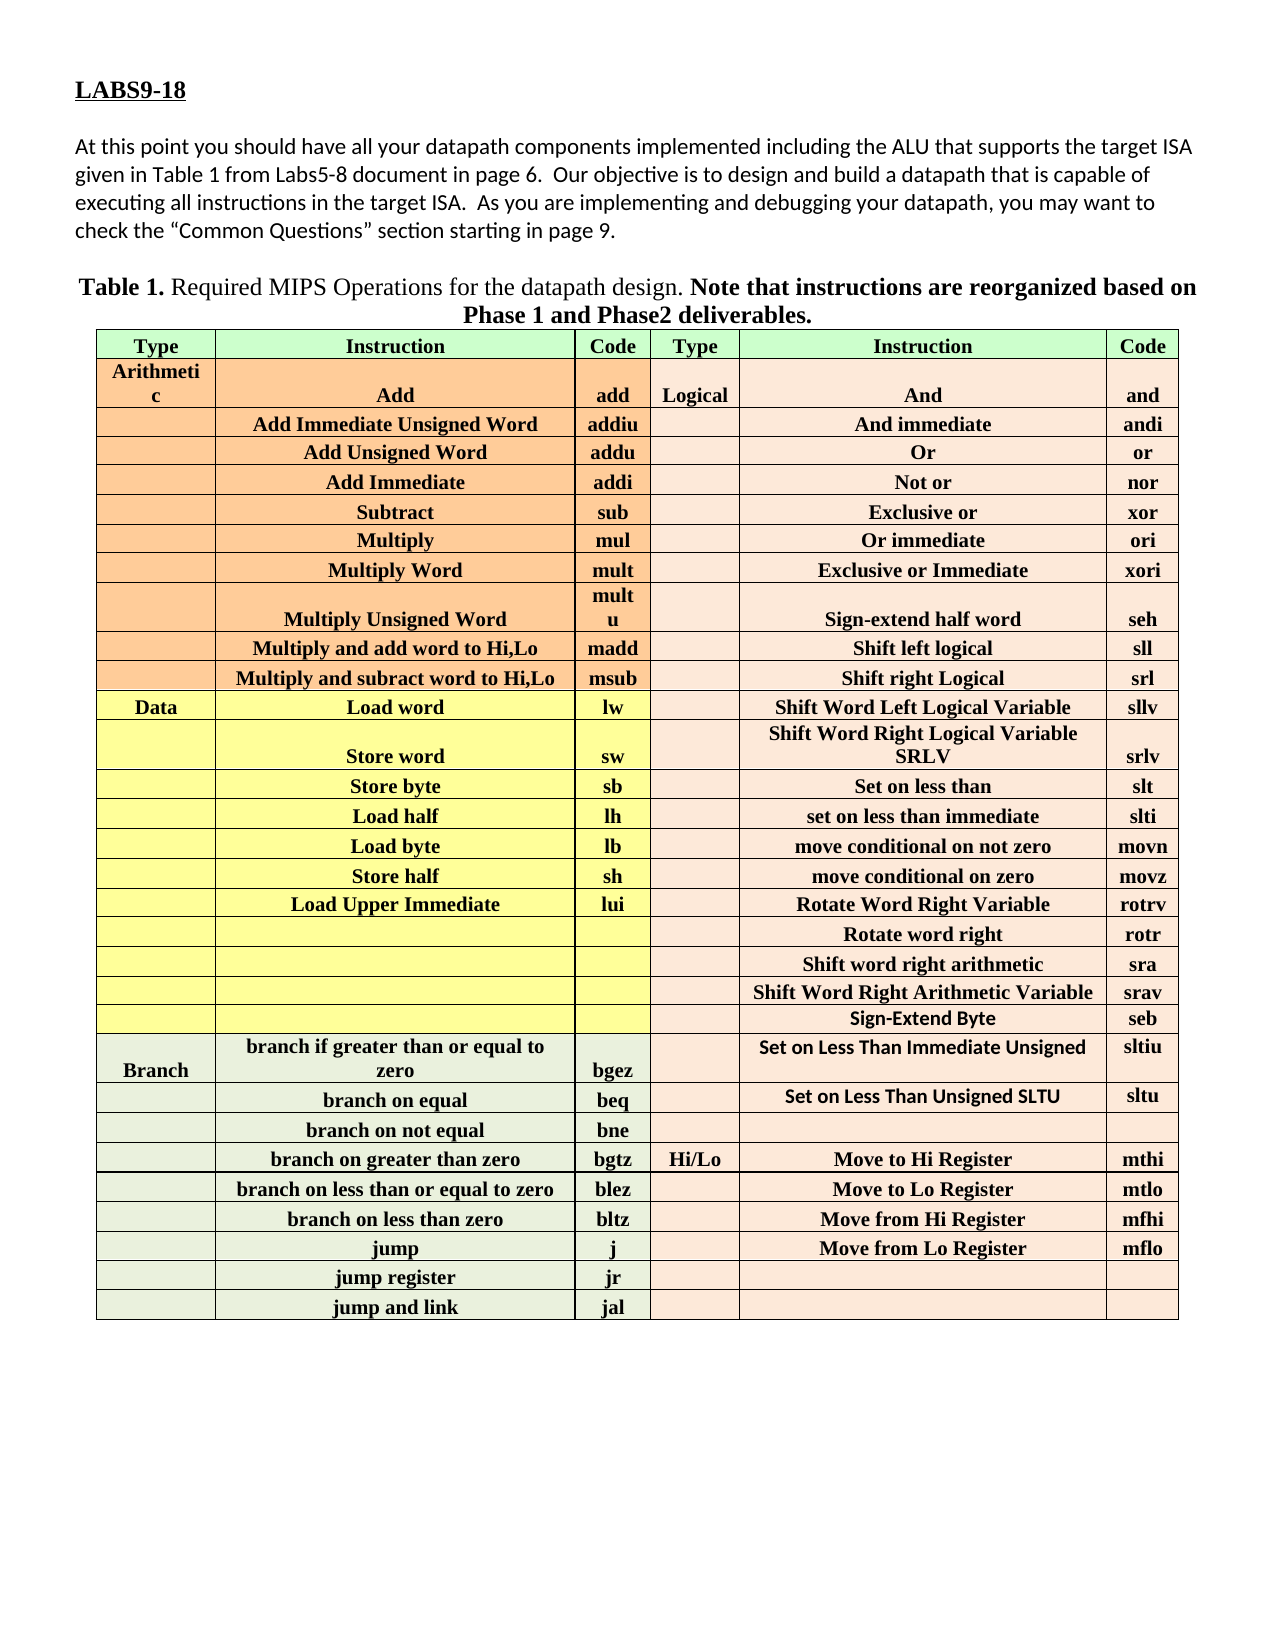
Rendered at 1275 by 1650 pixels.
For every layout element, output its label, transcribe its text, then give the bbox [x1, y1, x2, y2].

table_cell [651, 691, 739, 719]
table_cell sllv [1107, 691, 1178, 719]
table_cell [97, 1083, 215, 1112]
table_cell [216, 1005, 574, 1033]
table_cell [1107, 1261, 1178, 1289]
table_cell jump and link [216, 1290, 574, 1319]
table_cell srlv [1107, 720, 1178, 768]
table_cell Multiply and add word to Hi,Lo [216, 632, 574, 660]
table_cell [1107, 1290, 1178, 1319]
table_cell andi [1107, 408, 1178, 436]
table_cell Move from Lo Register [740, 1232, 1106, 1259]
table_cell branch on less than or equal to zero [216, 1173, 574, 1201]
table_cell sh [576, 859, 650, 888]
table_cell [651, 553, 739, 582]
table_cell [651, 720, 739, 768]
table_cell Shift left logical [740, 632, 1106, 660]
table_header Instruction [216, 330, 574, 358]
table_cell [97, 495, 215, 524]
table_cell bltz [576, 1202, 650, 1231]
table_cell sltiu [1107, 1034, 1178, 1082]
table_cell Load Upper Immediate [216, 889, 574, 916]
table_cell Subtract [216, 495, 574, 524]
table_cell [651, 465, 739, 494]
table_cell [651, 889, 739, 916]
table_cell movz [1107, 859, 1178, 888]
table_cell Set on Less Than Immediate Unsigned [740, 1034, 1106, 1082]
table_cell [740, 1261, 1106, 1289]
table_cell [97, 947, 215, 976]
table_cell Load word [216, 691, 574, 719]
text Table 1. Required MIPS Operations for the datapath design. Note that instructions are reorganized based on Phase 1 and Phase2 deliverables. [75, 272, 1200, 329]
table_cell [97, 770, 215, 798]
table_cell beq [576, 1083, 650, 1112]
table_cell Multiply [216, 525, 574, 552]
table_cell Multiply and subract word to Hi,Lo [216, 661, 574, 689]
table_cell Logical [651, 359, 739, 407]
table_cell multu [576, 583, 650, 631]
table_cell And [740, 359, 1106, 407]
table_cell jr [576, 1261, 650, 1289]
table_cell [97, 525, 215, 552]
table_cell Move to Lo Register [740, 1173, 1106, 1201]
table_cell Add Unsigned Word [216, 437, 574, 464]
table_cell [97, 1173, 215, 1201]
table_cell seh [1107, 583, 1178, 631]
table_cell mul [576, 525, 650, 552]
table_cell [97, 553, 215, 582]
table_cell Sign-Extend Byte [740, 1005, 1106, 1033]
table_cell Branch [97, 1034, 215, 1082]
table_cell sw [576, 720, 650, 768]
table_cell branch on equal [216, 1083, 574, 1112]
table_cell ori [1107, 525, 1178, 552]
table_cell jump [216, 1232, 574, 1259]
table_header Instruction [740, 330, 1106, 358]
table_cell branch on less than zero [216, 1202, 574, 1231]
table_cell [97, 583, 215, 631]
table_cell j [576, 1232, 650, 1259]
table_cell [651, 495, 739, 524]
table_cell Add Immediate Unsigned Word [216, 408, 574, 436]
table_cell bgez [576, 1034, 650, 1082]
table_cell move conditional on not zero [740, 829, 1106, 858]
table_cell set on less than immediate [740, 799, 1106, 828]
table_cell [576, 977, 650, 1004]
table_cell rotr [1107, 917, 1178, 946]
table_cell addi [576, 465, 650, 494]
table_cell add [576, 359, 650, 407]
table_cell [216, 947, 574, 976]
table_header Code [1107, 330, 1178, 358]
table_cell [97, 720, 215, 768]
table_cell mult [576, 553, 650, 582]
table_cell Exclusive or [740, 495, 1106, 524]
table_cell Multiply Word [216, 553, 574, 582]
table_cell [576, 947, 650, 976]
table_cell mflo [1107, 1232, 1178, 1259]
table_cell msub [576, 661, 650, 689]
table_cell Store word [216, 720, 574, 768]
table_cell Shift right Logical [740, 661, 1106, 689]
table_cell nor [1107, 465, 1178, 494]
table_cell And immediate [740, 408, 1106, 436]
table_cell Shift Word Right Arithmetic Variable [740, 977, 1106, 1004]
table_cell [740, 1113, 1106, 1142]
table_cell lb [576, 829, 650, 858]
table_cell Set on less than [740, 770, 1106, 798]
table_cell [216, 917, 574, 946]
table_cell Not or [740, 465, 1106, 494]
table_cell jump register [216, 1261, 574, 1289]
table_cell [651, 583, 739, 631]
table_cell Move to Hi Register [740, 1143, 1106, 1171]
table_cell [97, 437, 215, 464]
table_cell Rotate word right [740, 917, 1106, 946]
table_cell addiu [576, 408, 650, 436]
table_cell [1107, 1113, 1178, 1142]
table_cell sll [1107, 632, 1178, 660]
table_cell xor [1107, 495, 1178, 524]
table_cell or [1107, 437, 1178, 464]
table_cell Exclusive or Immediate [740, 553, 1106, 582]
table_cell mfhi [1107, 1202, 1178, 1231]
table_cell [97, 1202, 215, 1231]
table_cell [97, 1261, 215, 1289]
table_cell [97, 1005, 215, 1033]
table_cell sra [1107, 947, 1178, 976]
table_cell Data [97, 691, 215, 719]
table_cell lui [576, 889, 650, 916]
table_cell Multiply Unsigned Word [216, 583, 574, 631]
table_cell blez [576, 1173, 650, 1201]
table_cell mthi [1107, 1143, 1178, 1171]
table_cell [651, 437, 739, 464]
table_cell madd [576, 632, 650, 660]
table_cell [97, 1113, 215, 1142]
table_cell mtlo [1107, 1173, 1178, 1201]
table_cell [651, 1113, 739, 1142]
table_cell Arithmetic [97, 359, 215, 407]
table_cell [651, 1083, 739, 1112]
table_cell [576, 917, 650, 946]
table_cell seb [1107, 1005, 1178, 1033]
table_cell Store byte [216, 770, 574, 798]
table_cell Shift word right arithmetic [740, 947, 1106, 976]
table_cell [97, 859, 215, 888]
table_cell [651, 977, 739, 1004]
table_cell sb [576, 770, 650, 798]
table_cell [97, 408, 215, 436]
table_cell [651, 947, 739, 976]
table_cell [97, 889, 215, 916]
table_cell [651, 770, 739, 798]
table_cell [651, 1202, 739, 1231]
table_cell branch on greater than zero [216, 1143, 574, 1171]
table_cell [97, 632, 215, 660]
table_header Code [576, 330, 650, 358]
text At this point you should have all your datapath components implemented including the ALU that supports the target ISA given in Table 1 from Labs5-8 document in page 6. Our objective is to design and build a datapath that is capable of executing all instructions in the target ISA. As you are implementing and debugging your datapath, you may want to check the “Common Questions” section starting in page 9. [75, 132, 1200, 244]
table_cell [651, 859, 739, 888]
table_cell [97, 1232, 215, 1259]
table_cell Shift Word Right Logical Variable SRLV [740, 720, 1106, 768]
table_cell [97, 799, 215, 828]
table_header Type [651, 330, 739, 358]
table_cell [651, 408, 739, 436]
table_cell sltu [1107, 1083, 1178, 1112]
table_cell Sign-extend half word [740, 583, 1106, 631]
table_cell [97, 917, 215, 946]
table_cell [651, 1034, 739, 1082]
table_cell [651, 661, 739, 689]
table_cell [97, 977, 215, 1004]
table_cell [740, 1290, 1106, 1319]
table_cell Or [740, 437, 1106, 464]
table_cell [651, 1005, 739, 1033]
table_cell rotrv [1107, 889, 1178, 916]
table_cell [97, 1290, 215, 1319]
table_cell movn [1107, 829, 1178, 858]
table_cell [651, 632, 739, 660]
table_cell [97, 661, 215, 689]
table_cell jal [576, 1290, 650, 1319]
table_cell slti [1107, 799, 1178, 828]
table_cell Add [216, 359, 574, 407]
table_cell move conditional on zero [740, 859, 1106, 888]
table_cell [651, 1261, 739, 1289]
table_cell [651, 525, 739, 552]
table_cell sub [576, 495, 650, 524]
table_cell Move from Hi Register [740, 1202, 1106, 1231]
table_cell [651, 799, 739, 828]
table_cell branch on not equal [216, 1113, 574, 1142]
table_cell bgtz [576, 1143, 650, 1171]
table_cell lw [576, 691, 650, 719]
table_cell bne [576, 1113, 650, 1142]
table_cell Load half [216, 799, 574, 828]
table_cell Shift Word Left Logical Variable [740, 691, 1106, 719]
table_cell addu [576, 437, 650, 464]
table_cell [97, 829, 215, 858]
table_cell lh [576, 799, 650, 828]
table_cell [216, 977, 574, 1004]
table_cell branch if greater than or equal to zero [216, 1034, 574, 1082]
table_cell and [1107, 359, 1178, 407]
table_header Type [97, 330, 215, 358]
table_cell srl [1107, 661, 1178, 689]
table_cell slt [1107, 770, 1178, 798]
table_cell [97, 1143, 215, 1171]
table_cell xori [1107, 553, 1178, 582]
table_cell Rotate Word Right Variable [740, 889, 1106, 916]
table_cell Load byte [216, 829, 574, 858]
table_cell [651, 1290, 739, 1319]
table_cell Or immediate [740, 525, 1106, 552]
table_cell [651, 829, 739, 858]
table_cell srav [1107, 977, 1178, 1004]
text LABS9-18 [75, 75, 1200, 104]
table_cell Set on Less Than Unsigned SLTU [740, 1083, 1106, 1112]
table_cell [97, 465, 215, 494]
table_cell Add Immediate [216, 465, 574, 494]
table_cell [651, 1232, 739, 1259]
table_cell [651, 1173, 739, 1201]
table_cell [651, 917, 739, 946]
table_cell [576, 1005, 650, 1033]
table_cell Hi/Lo [651, 1143, 739, 1171]
table_cell Store half [216, 859, 574, 888]
